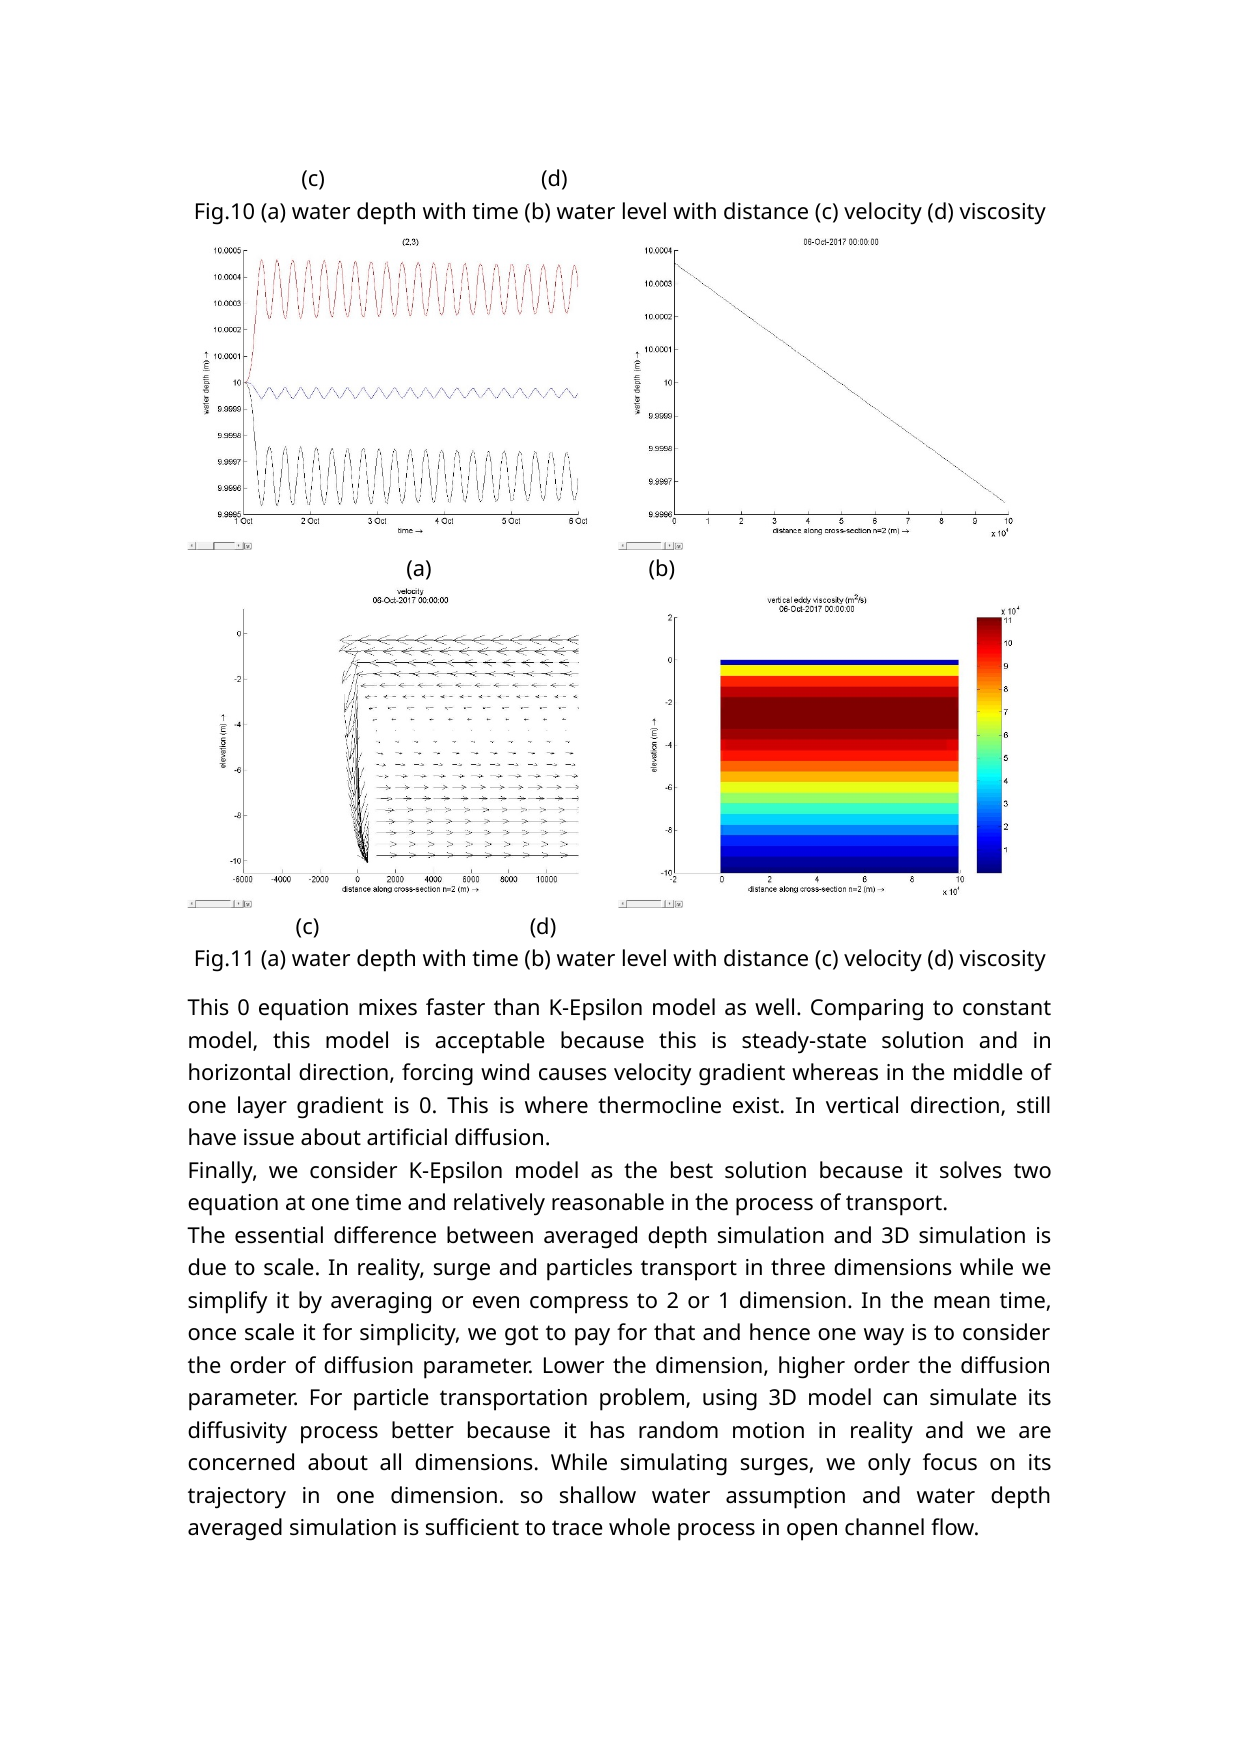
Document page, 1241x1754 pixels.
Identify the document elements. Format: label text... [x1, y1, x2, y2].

list (b) [406, 552, 1053, 584]
text The essential difference between averaged depth simulation and 3D simulation is due to scale. In reality, surge and particles transport in three dimensions while we simplify it by averaging or even compress to 2 or 1 dimension. In the mean time, once scale it for simplicity, we got to pay for that and hence one way is to consider the order of diffusion parameter. Lower the dimension, higher order the diffusion parameter. For particle transportation problem, using 3D model can simulate its diffusivity process better because it has random motion in reality and we are concerned about all dimensions. While simulating surges, we only focus on its trajectory in one dimension. so shallow water assumption and water depth averaged simulation is sufficient to trace whole process in open channel flow. [187, 1218, 1053, 1543]
picture [187, 584, 1049, 908]
text Fig.11 (a) water depth with time (b) water level with distance (c) velocity (d) viscosity [187, 942, 1053, 974]
text (c) (d) [187, 162, 1053, 194]
text Finally, we consider K-Epsilon model as the best solution because it solves two equation at one time and relatively reasonable in the process of transport. [187, 1153, 1053, 1218]
text Fig.10 (a) water depth with time (b) water level with distance (c) velocity (d) viscosity [187, 194, 1053, 227]
text This 0 equation mixes faster than K-Epsilon model as well. Comparing to constant model, this model is acceptable because this is steady-state solution and in horizontal direction, forcing wind causes velocity gradient whereas in the middle of one layer gradient is 0. This is where thermocline exist. In vertical direction, still have issue about artificial diffusion. [187, 991, 1053, 1153]
text (c) (d) [187, 909, 1053, 942]
picture [187, 227, 1049, 550]
